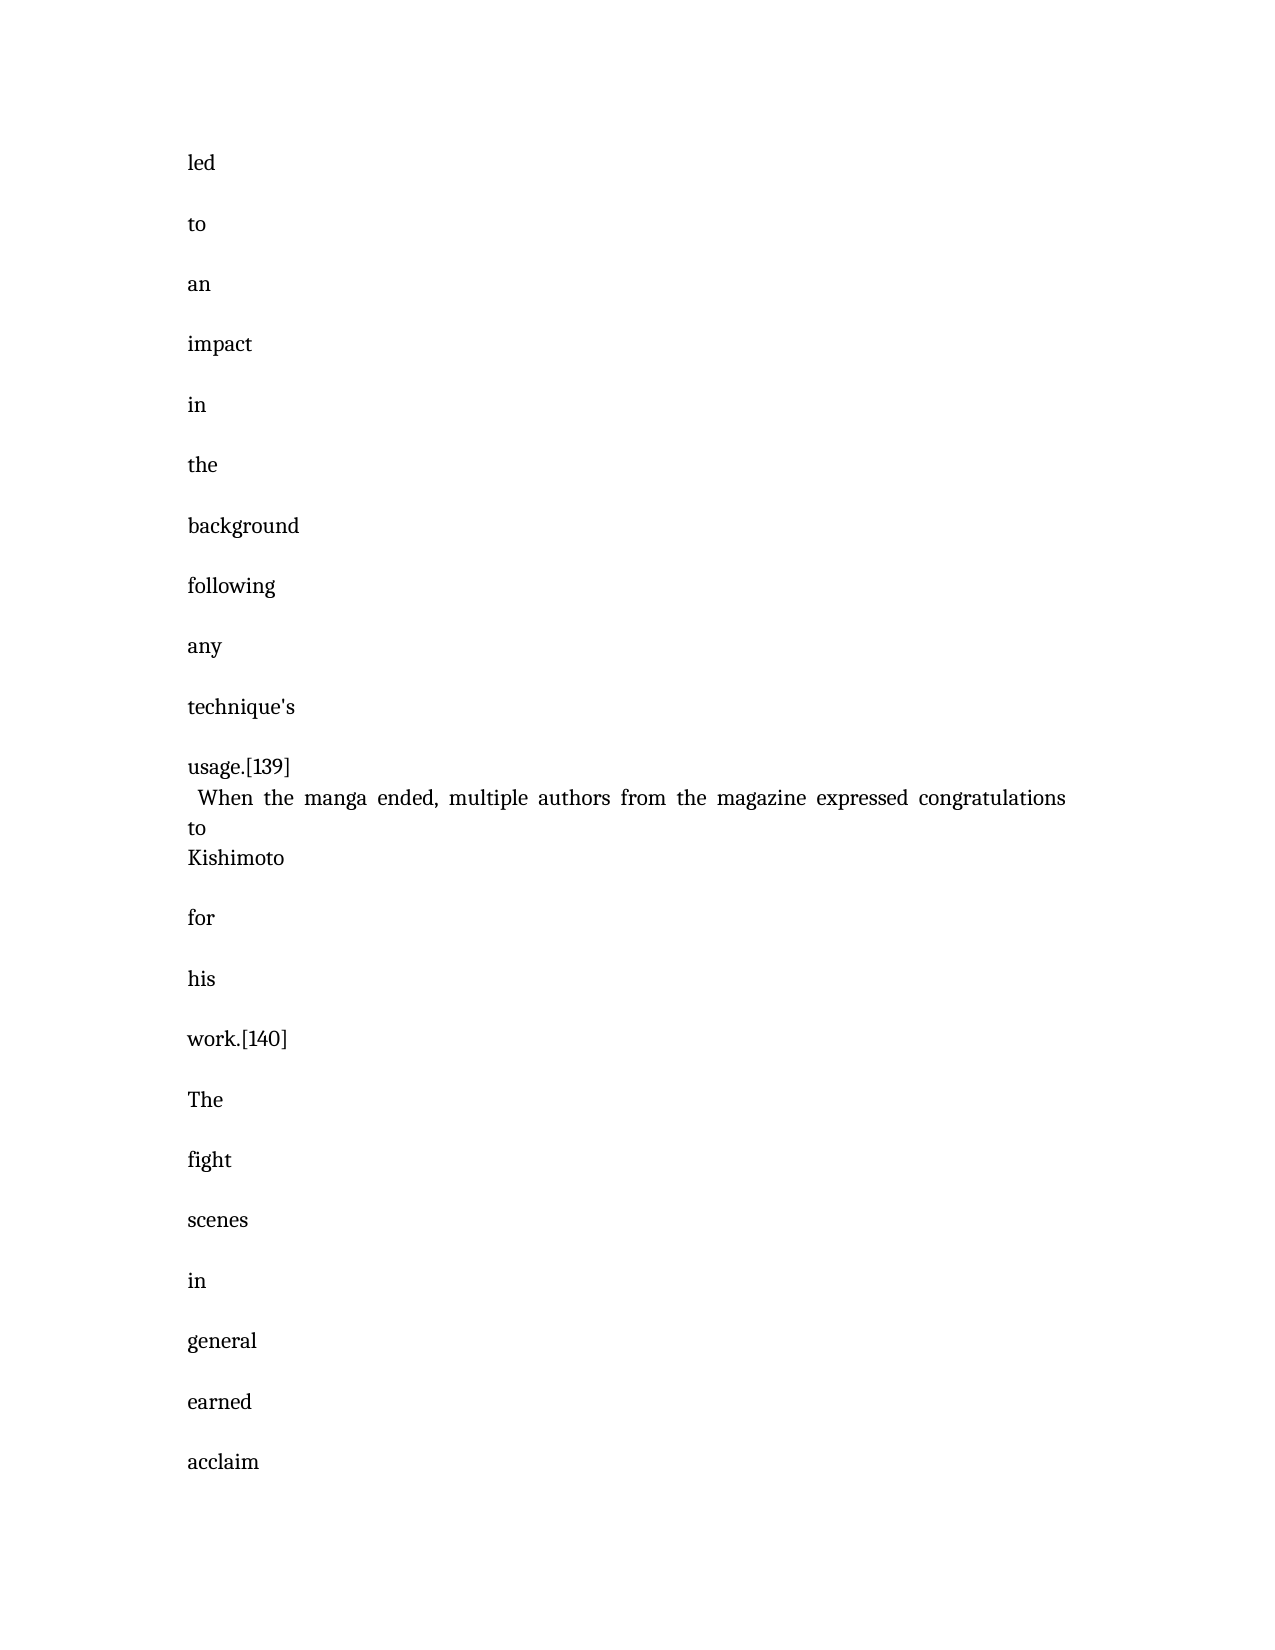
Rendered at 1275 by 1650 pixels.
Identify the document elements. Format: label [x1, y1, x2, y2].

text [187, 150, 1087, 1475]
